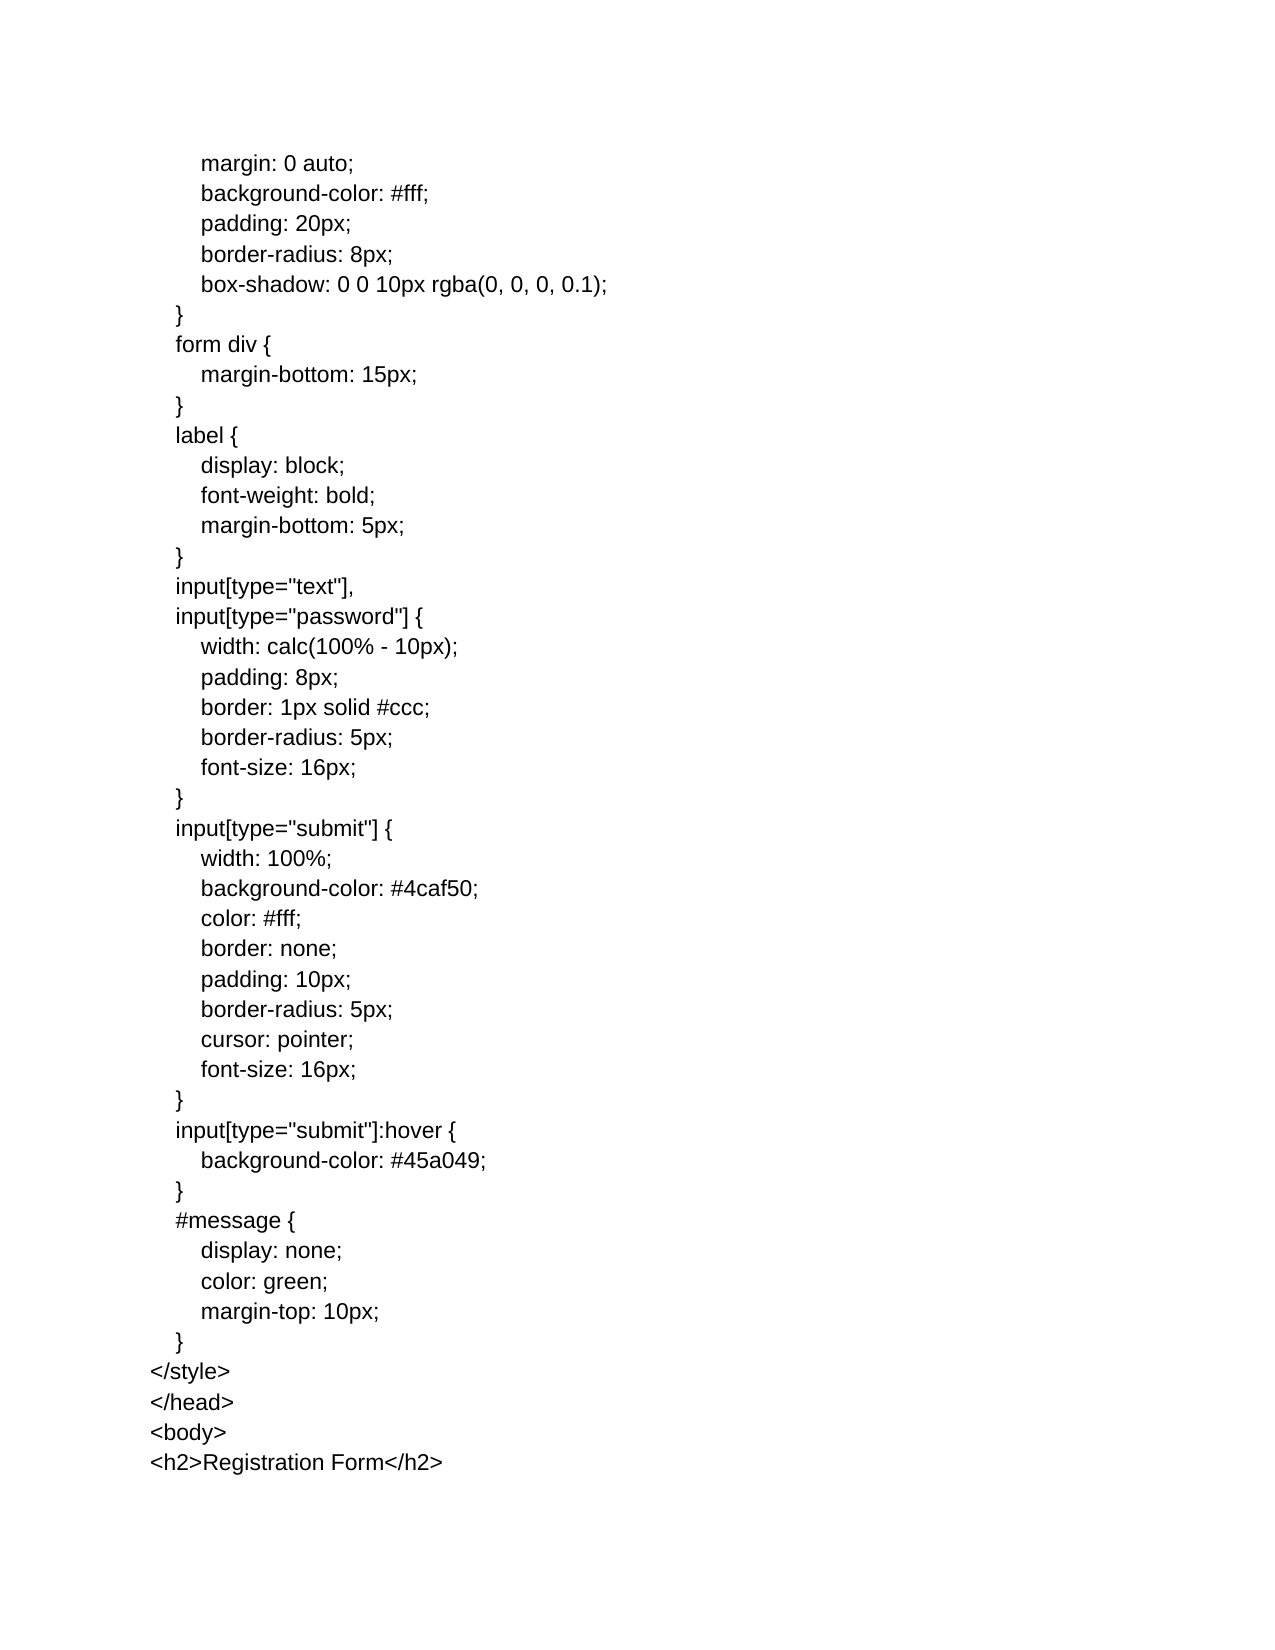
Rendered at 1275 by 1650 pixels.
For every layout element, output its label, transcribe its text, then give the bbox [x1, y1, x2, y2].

text border: none; [150, 935, 1125, 962]
text } [150, 392, 1125, 418]
text <body> [150, 1419, 1125, 1445]
text } [150, 1086, 1125, 1113]
text margin-bottom: 15px; [150, 361, 1125, 388]
text margin-top: 10px; [150, 1298, 1125, 1324]
text #message { [150, 1207, 1125, 1234]
text } [150, 1177, 1125, 1203]
text width: calc(100% - 10px); [150, 633, 1125, 660]
text } [150, 543, 1125, 569]
text background-color: #fff; [150, 180, 1125, 207]
text </head> [150, 1388, 1125, 1415]
text label { [150, 422, 1125, 448]
text font-weight: bold; [150, 482, 1125, 509]
text input[type="text"], [150, 573, 1125, 599]
text } [150, 784, 1125, 811]
text border-radius: 5px; [150, 724, 1125, 750]
text cursor: pointer; [150, 1026, 1125, 1052]
text width: 100%; [150, 845, 1125, 871]
text display: none; [150, 1237, 1125, 1264]
text padding: 10px; [150, 966, 1125, 992]
text color: green; [150, 1268, 1125, 1294]
text box-shadow: 0 0 10px rgba(0, 0, 0, 0.1); [150, 271, 1125, 297]
text input[type="password"] { [150, 603, 1125, 629]
text form div { [150, 331, 1125, 358]
text padding: 20px; [150, 210, 1125, 237]
text padding: 8px; [150, 663, 1125, 690]
text border-radius: 5px; [150, 996, 1125, 1022]
text background-color: #45a049; [150, 1147, 1125, 1173]
text display: block; [150, 452, 1125, 478]
text font-size: 16px; [150, 1056, 1125, 1083]
text } [150, 301, 1125, 327]
text input[type="submit"] { [150, 814, 1125, 841]
text </style> [150, 1358, 1125, 1385]
text font-size: 16px; [150, 754, 1125, 781]
text <h2>Registration Form</h2> [150, 1449, 1125, 1475]
text margin-bottom: 5px; [150, 512, 1125, 539]
text } [150, 1328, 1125, 1354]
text border-radius: 8px; [150, 241, 1125, 267]
text input[type="submit"]:hover { [150, 1117, 1125, 1143]
text margin: 0 auto; [150, 150, 1125, 176]
text color: #fff; [150, 905, 1125, 932]
text background-color: #4caf50; [150, 875, 1125, 901]
text border: 1px solid #ccc; [150, 694, 1125, 720]
